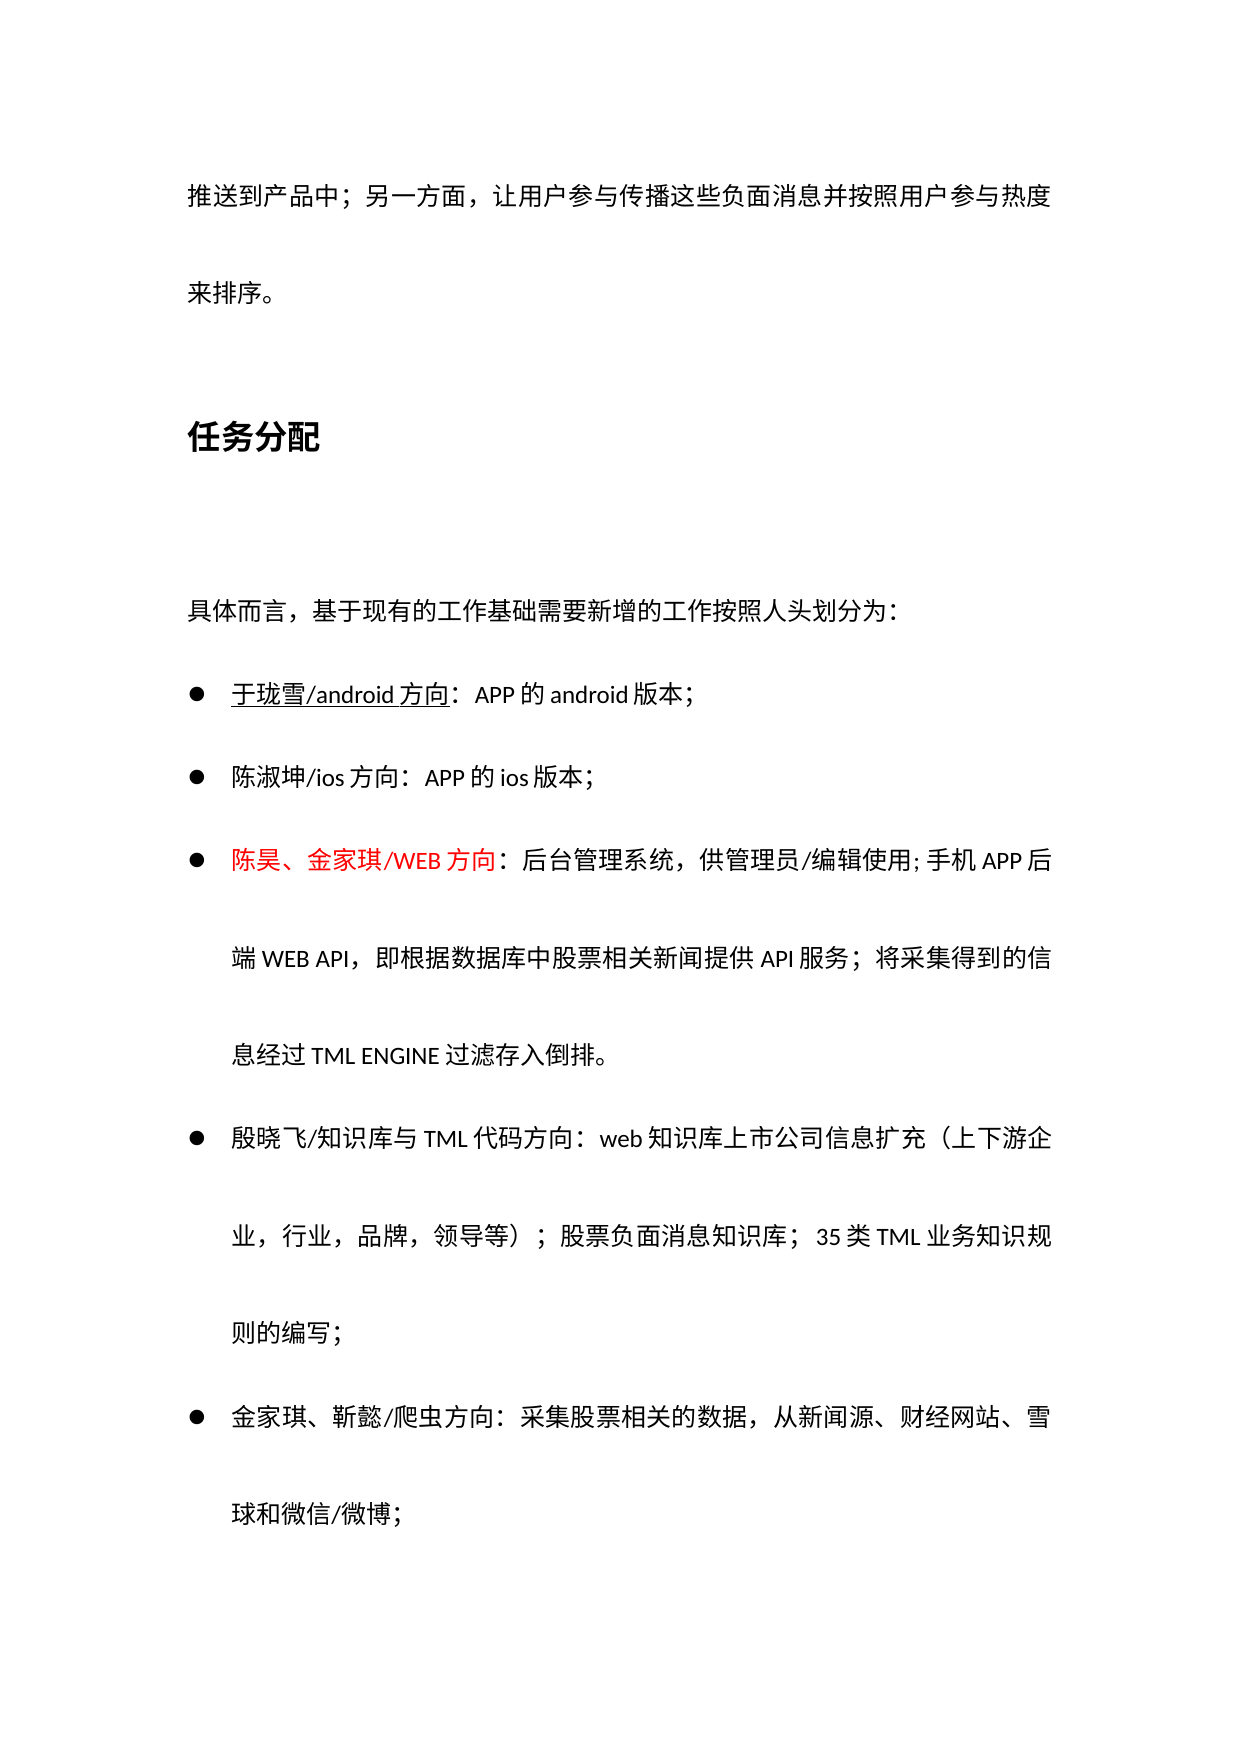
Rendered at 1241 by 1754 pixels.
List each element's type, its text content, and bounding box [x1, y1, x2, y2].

list 陈淑坤/ios方向：APP的ios版本； [187, 743, 1053, 808]
subtitle 任务分配 [187, 402, 1053, 467]
text 具体而言，基于现有的工作基础需要新增的工作按照人头划分为： [187, 577, 1053, 642]
list 金家琪、靳懿/爬虫方向：采集股票相关的数据，从新闻源、财经网站、雪球和微信/微博； [187, 1383, 1053, 1545]
list 陈昊、金家琪/WEB方向：后台管理系统，供管理员/编辑使用; 手机APP后端WEB API，即根据数据库中股票相关新闻提供API服务；将采集得到的信息经过TML ENGINE过滤存入倒排。 [187, 826, 1053, 1086]
list 殷晓飞/知识库与TML代码方向：web知识库上市公司信息扩充（上下游企业，行业，品牌，领导等）；股票负面消息知识库；35类TML业务知识规则的编写； [187, 1104, 1053, 1364]
list 于珑雪/android方向：APP的android版本； [187, 660, 1053, 725]
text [187, 162, 1053, 324]
